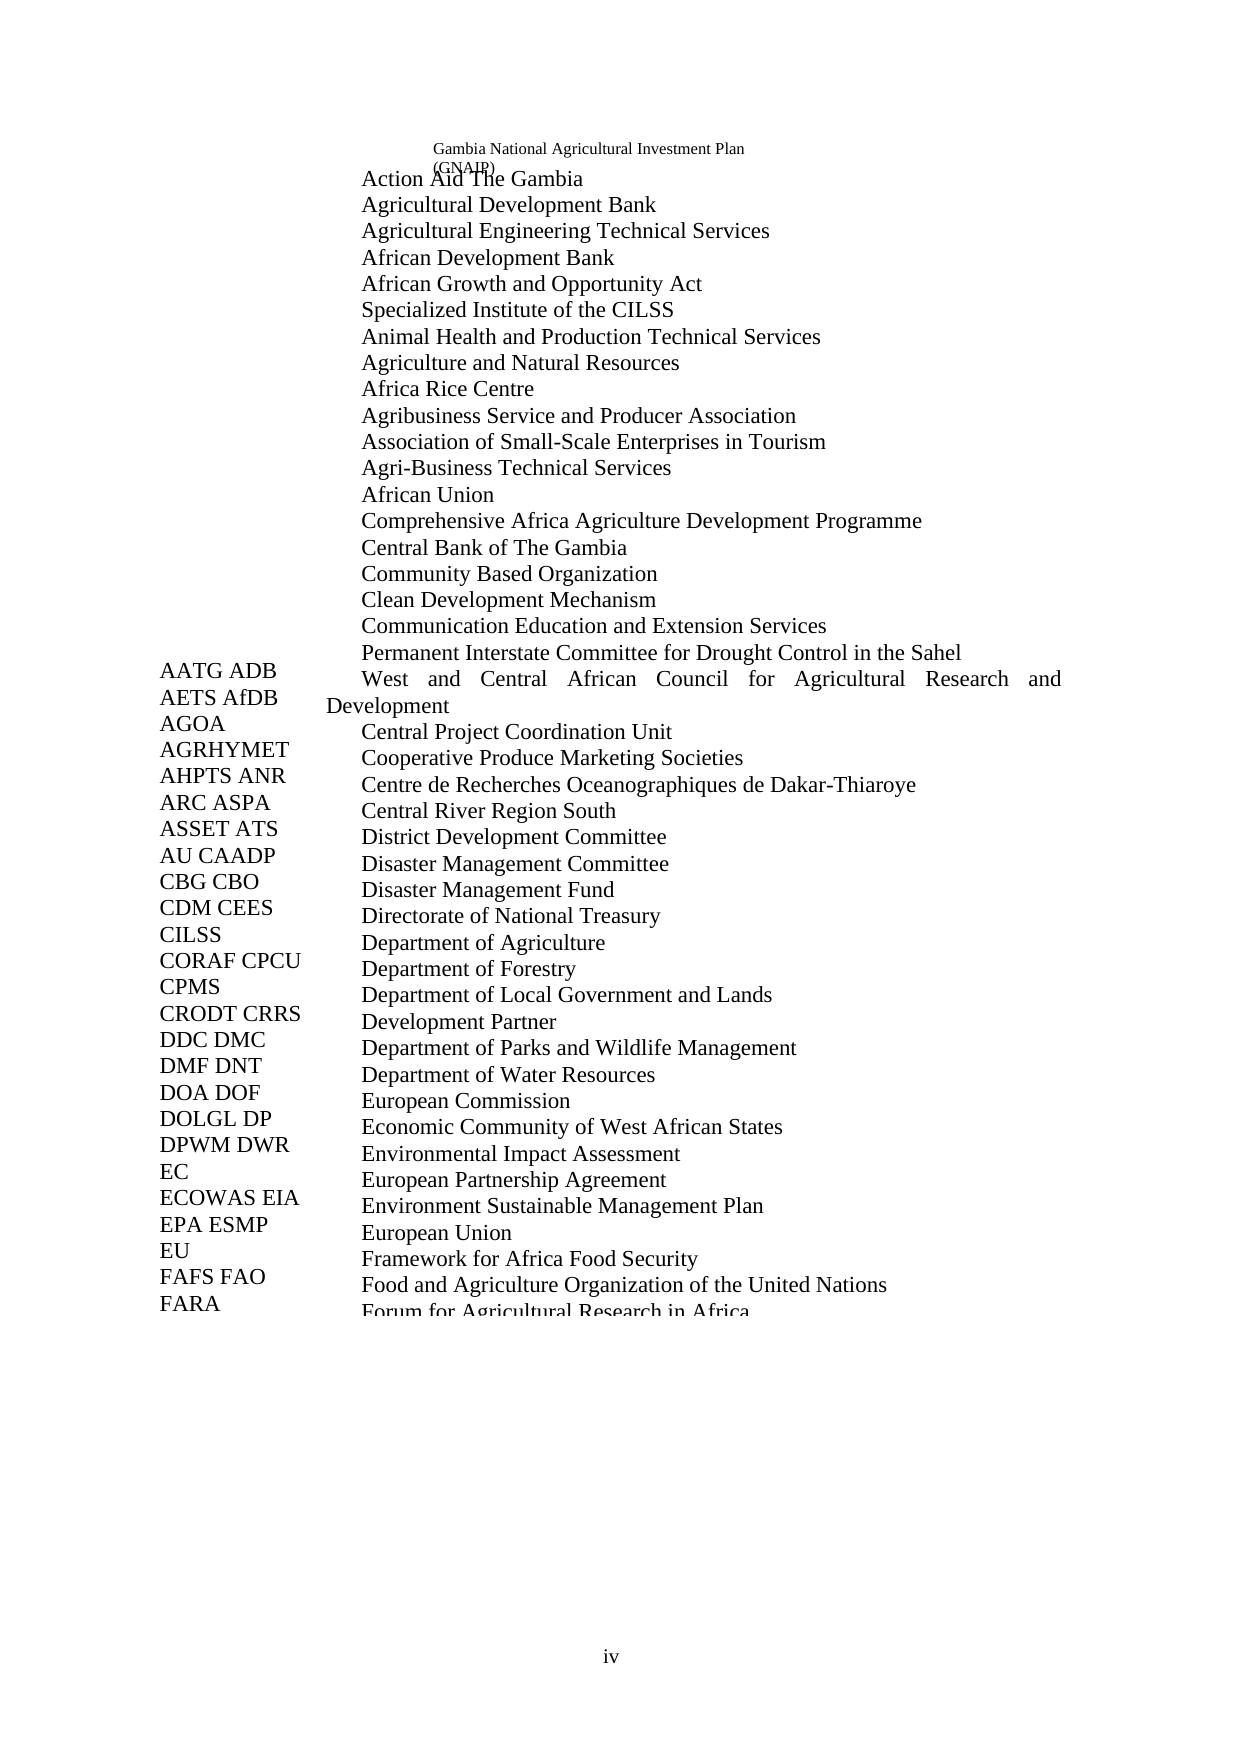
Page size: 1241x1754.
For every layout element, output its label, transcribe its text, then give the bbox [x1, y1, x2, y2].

table_cell AATG ADB AETS AfDB AGOA AGRHYMET AHPTS ANR ARC ASPA ASSET ATS AU CAADP CBG CBO CDM CEES CILSS CORAF CPCU CPMS CRODT CRRS DDC DMC DMF DNT DOA DOF DOLGL DP DPWM DWR EC ECOWAS EIA EPA ESMP EU FAFS FAO FARA [148, 165, 314, 1316]
table_cell Action Aid The Gambia Agricultural Development Bank Agricultural Engineering Technical Services African Development Bank African Growth and Opportunity Act Specialized Institute of the CILSS Animal Health and Production Technical Services Agriculture and Natural Resources Africa Rice Centre Agribusiness Service and Producer Association Association of Small-Scale Enterprises in Tourism Agri-Business Technical Services African Union Comprehensive Africa Agriculture Development Programme Central Bank of The Gambia Community Based Organization Clean Development Mechanism Communication Education and Extension Services Permanent Interstate Committee for Drought Control in the Sahel West and Central African Council for Agricultural Research and Development Central Project Coordination Unit Cooperative Produce Marketing Societies Centre de Recherches Oceanographiques de Dakar-Thiaroye Central River Region South District Development Committee Disaster Management Committee Disaster Management Fund Directorate of National Treasury Department of Agriculture Department of Forestry Department of Local Government and Lands Development Partner Department of Parks and Wildlife Management Department of Water Resources European Commission Economic Community of West African States Environmental Impact Assessment European Partnership Agreement Environment Sustainable Management Plan European Union Framework for Africa Food Security Food and Agriculture Organization of the United Nations Forum for Agricultural Research in Africa [315, 165, 1073, 1316]
